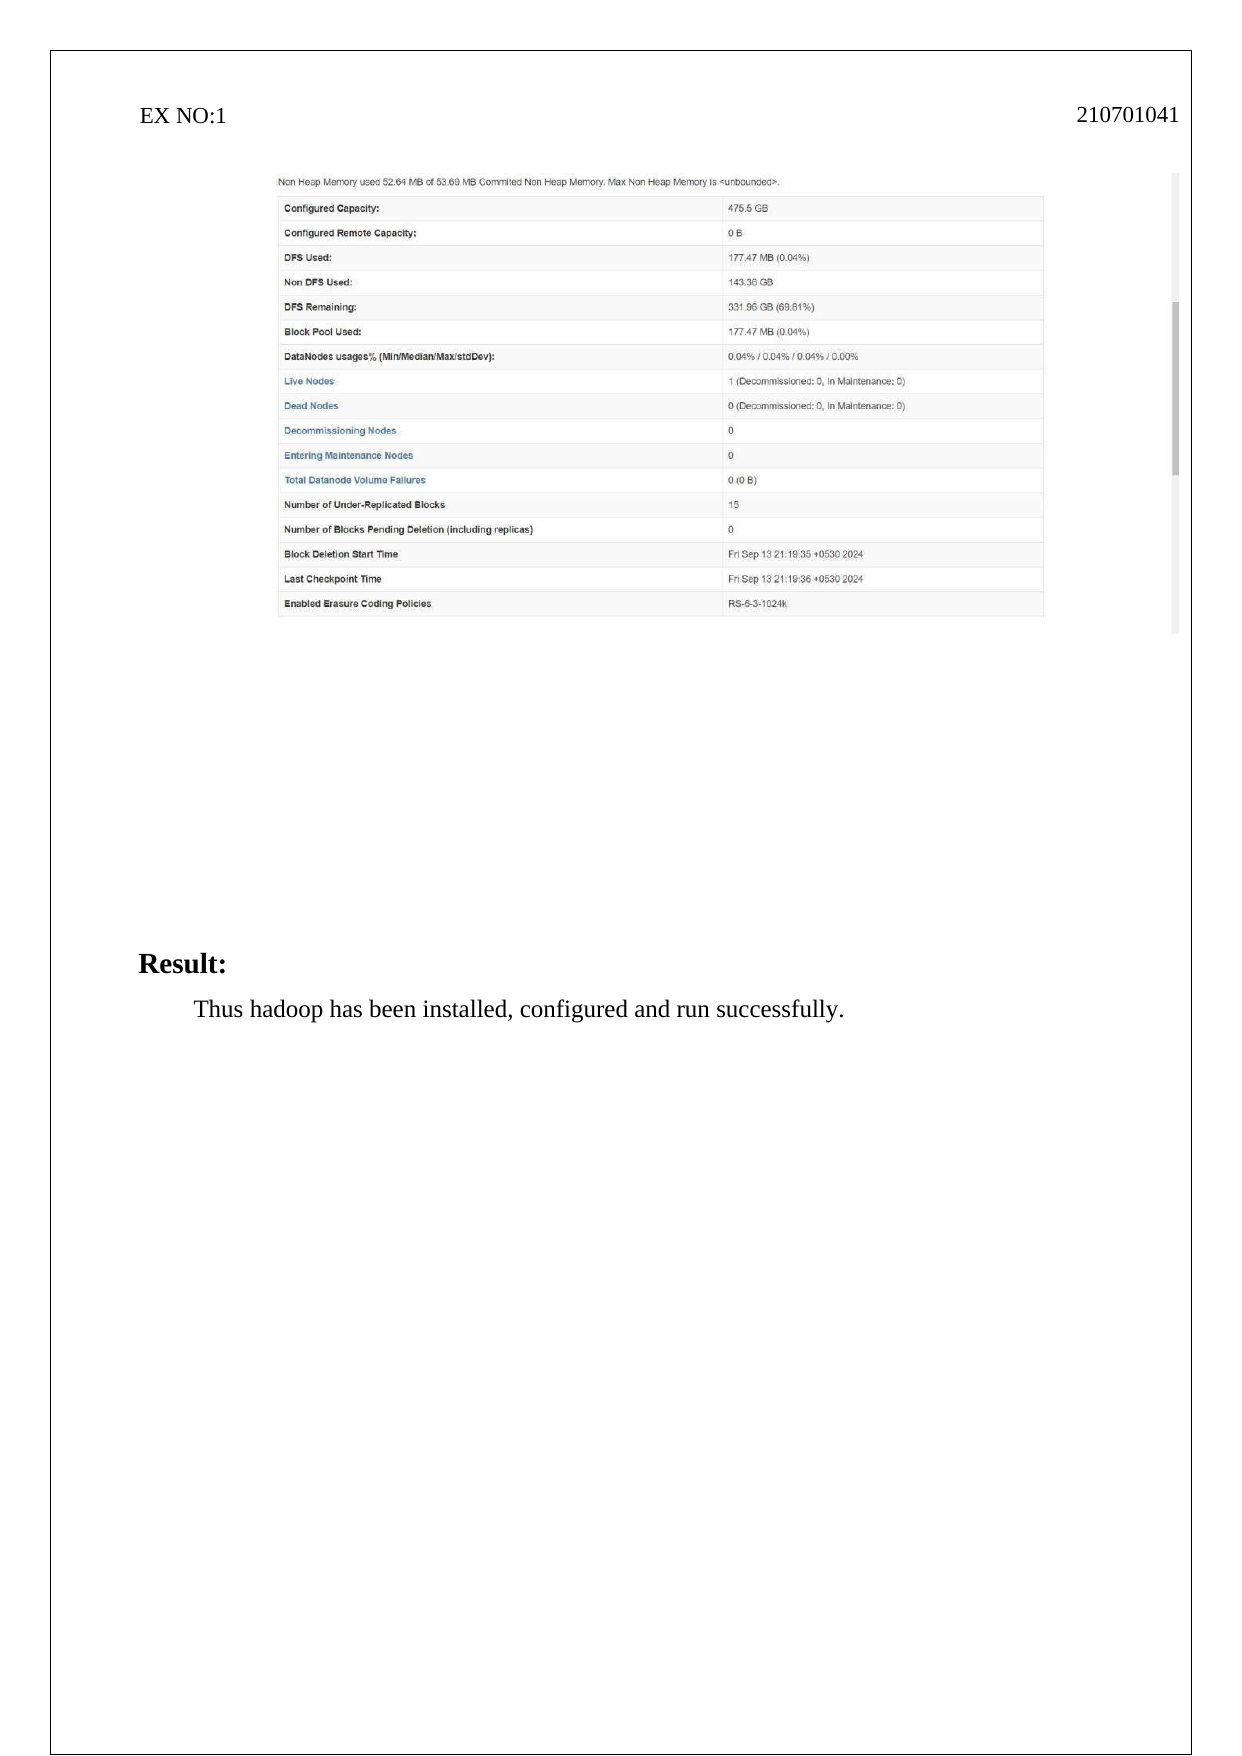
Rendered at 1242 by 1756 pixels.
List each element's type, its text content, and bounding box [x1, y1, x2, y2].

text Thus hadoop has been installed, configured and run successfully. [193, 994, 1191, 1023]
picture [276, 173, 1180, 634]
subtitle Result: [138, 947, 1191, 980]
